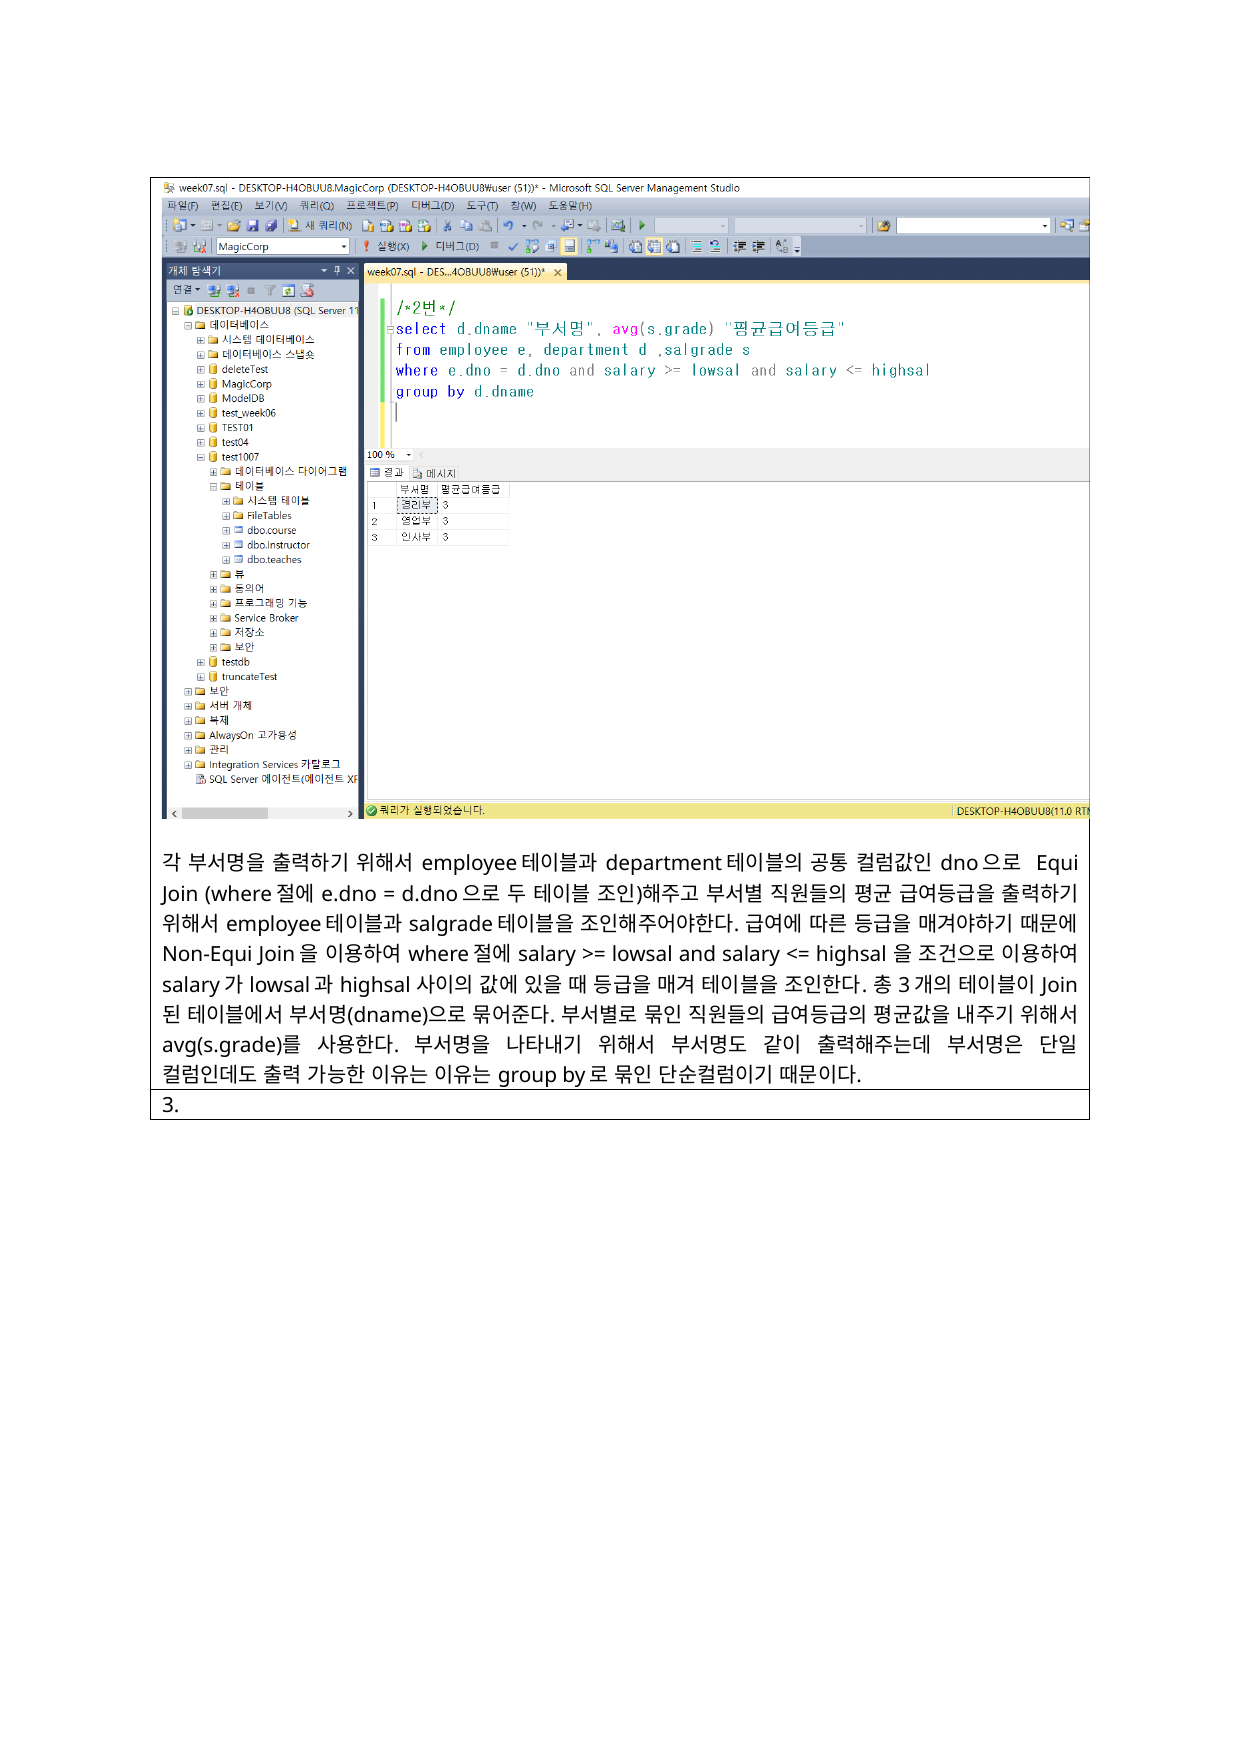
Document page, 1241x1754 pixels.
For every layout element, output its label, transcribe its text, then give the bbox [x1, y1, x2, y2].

table_cell 2. 각 부서명을 출력하기 위해서 employee테이블과 department테이블의 공통 컬럼값인 dno으로 Equi Join (where절에 e.dno = d.dno으로 두 테이블 조인)해주고 부서별 직원들의 평균 급여등급을 출력하기 위해서 employee테이블과 salgrade테이블을 조인해주어야한다. 급여에 따른 등급을 매겨야하기 때문에 Non-Equi Join을 이용하여 where절에 salary >= lowsal and salary <= highsal 을 조건으로 이용하여 salary가 lowsal과 highsal 사이의 값에 있을 때 등급을 매겨 테이블을 조인한다. 총 3개의 테이블이 Join된 테이블에서 부서명(dname)으로 묶어준다. 부서별로 묶인 직원들의 급여등급의 평균값을 내주기 위해서 avg(s.grade)를 사용한다. 부서명을 나타내기 위해서 부서명도 같이 출력해주는데 부서명은 단일 컬럼인데도 출력 가능한 이유는 이유는 group by로 묶인 단순컬럼이기 때문이다. [151, 178, 1089, 1089]
picture [161, 178, 1090, 819]
table_cell 3. 사원의 소속 부서명을 알기 위해서 employee테이블과 department테이블을 Equi Join(e.dno = d.dno)을 이용해 테이블을 조인하여 사원별 소속부서를 Join해준다. 급여등급을 알기위해서는 employee테이블과 salgrade테이블을 Non-Equi Join(e.salary between s.lowsal and s.highsal)을 이용해 사원별 급여등급을 연결해준다. 급여에 따른 순위를 출력하는 것은 dense_rank를 이용해서 급여 등급의 데이터 값에 따른 오름차순으로 순위를 매겨준다. [151, 1090, 1089, 1118]
